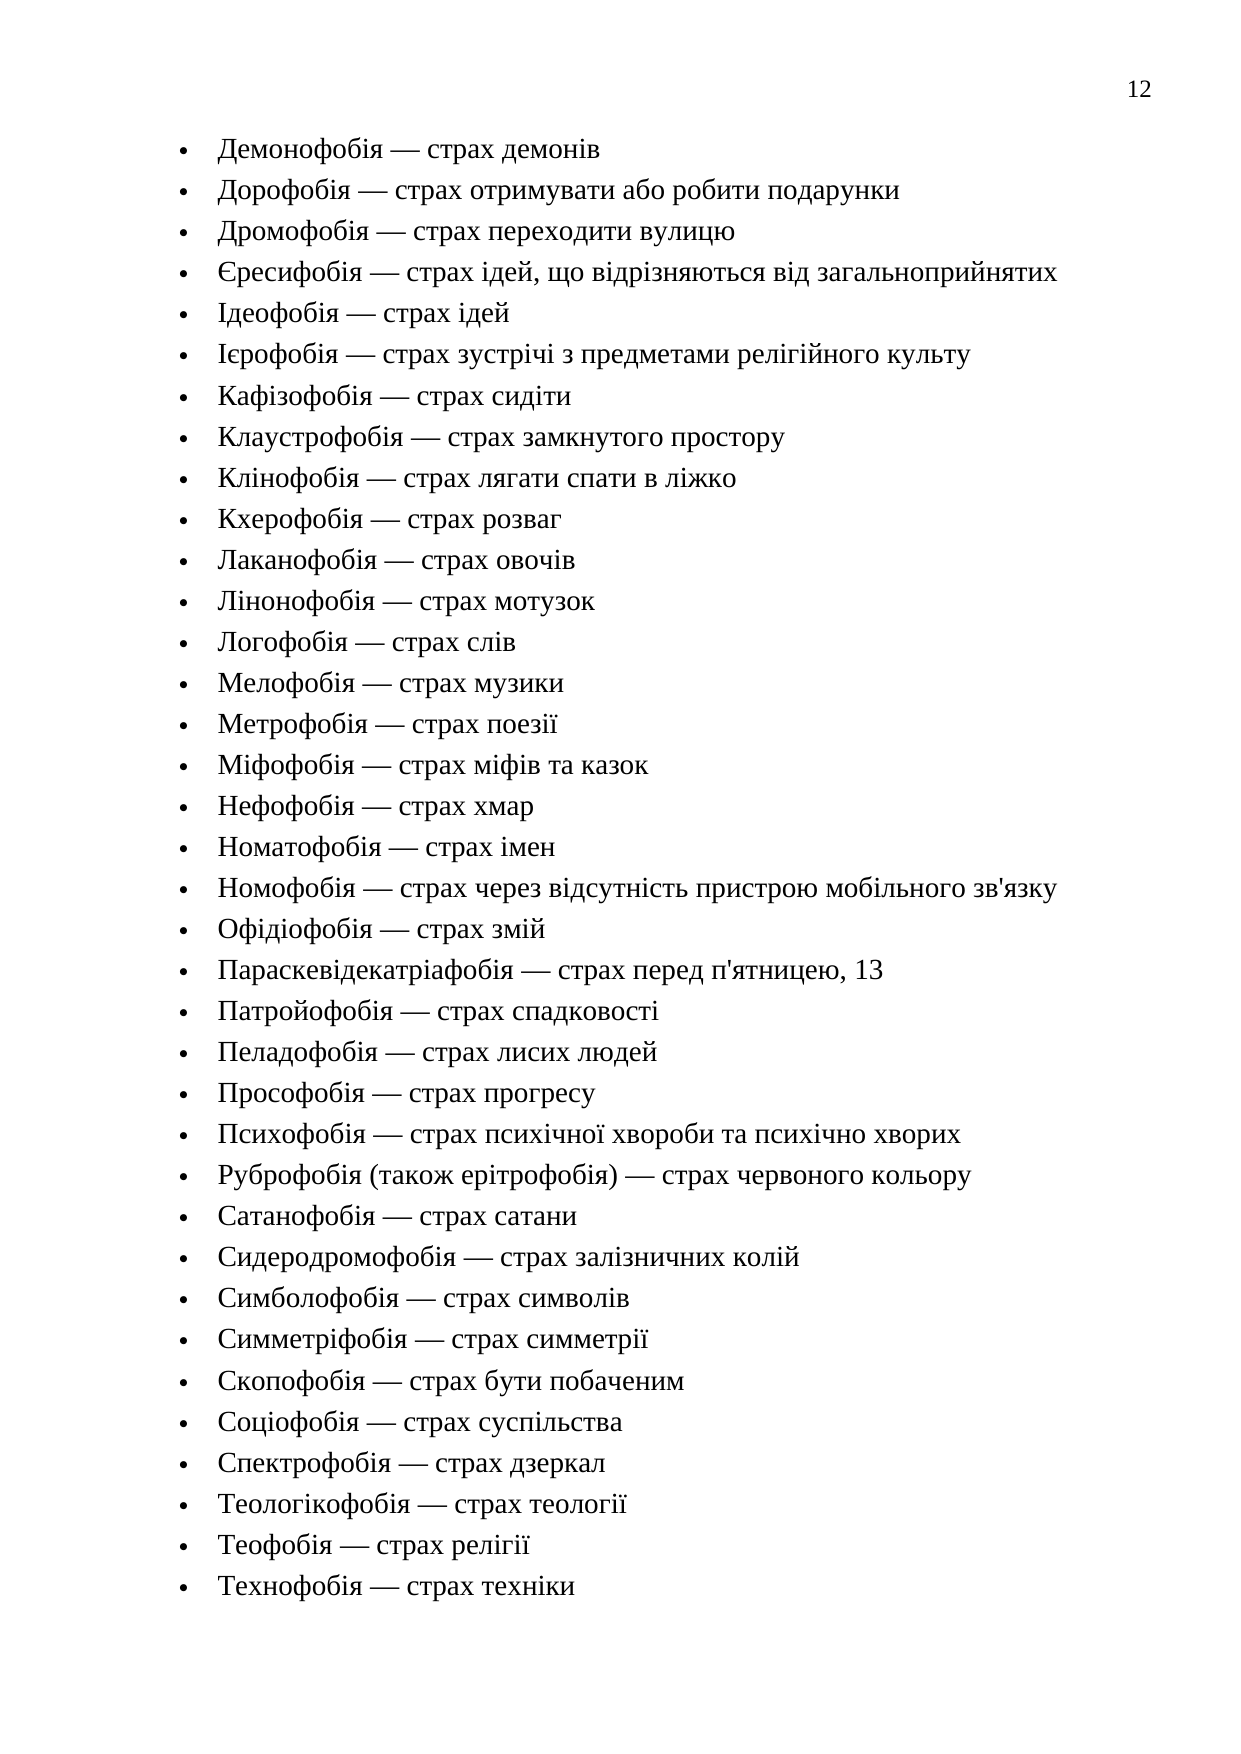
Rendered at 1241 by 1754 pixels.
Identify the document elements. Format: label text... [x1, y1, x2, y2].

list Єресифобія — страх ідей, що відрізняються від загальноприйнятих [180, 254, 1152, 288]
list Психофобія — страх психічної хвороби та психічно хворих [180, 1116, 1152, 1150]
list Спектрофобія — страх дзеркал [180, 1445, 1152, 1478]
list Клінофобія — страх лягати спати в ліжко [180, 460, 1152, 493]
list Дромофобія — страх переходити вулицю [180, 213, 1152, 247]
list Технофобія — страх техніки [180, 1568, 1152, 1601]
list Лінонофобія — страх мотузок [180, 583, 1152, 616]
list Параскевідекатріафобія — страх перед п'ятницею, 13 [180, 952, 1152, 986]
list Теологікофобія — страх теології [180, 1486, 1152, 1519]
list Теофобія — страх релігії [180, 1527, 1152, 1560]
list Скопофобія — страх бути побаченим [180, 1363, 1152, 1396]
list Клаустрофобія — страх замкнутого простору [180, 419, 1152, 452]
list Демонофобія — страх демонів [180, 131, 1152, 165]
list Прософобія — страх прогресу [180, 1075, 1152, 1109]
list Дорофобія — страх отримувати або робити подарунки [180, 172, 1152, 206]
list Соціофобія — страх суспільства [180, 1404, 1152, 1437]
list Кхерофобія — страх розваг [180, 501, 1152, 534]
list Ідеофобія — страх ідей [180, 296, 1152, 329]
list Патройофобія — страх спадковості [180, 993, 1152, 1027]
list Кафізофобія — страх сидіти [180, 378, 1152, 411]
list Номатофобія — страх імен [180, 829, 1152, 863]
list Офідіофобія — страх змій [180, 911, 1152, 945]
list Сидеродромофобія — страх залізничних колій [180, 1239, 1152, 1273]
list Пеладофобія — страх лисих людей [180, 1034, 1152, 1068]
list Метрофобія — страх поезії [180, 706, 1152, 739]
list Ієрофобія — страх зустрічі з предметами релігійного культу [180, 337, 1152, 370]
list Номофобія — страх через відсутність пристрою мобільного зв'язку [180, 870, 1152, 904]
list Симметріфобія — страх симметрії [180, 1322, 1152, 1355]
list Нефофобія — страх хмар [180, 788, 1152, 822]
list Сатанофобія — страх сатани [180, 1198, 1152, 1232]
list Лаканофобія — страх овочів [180, 542, 1152, 575]
list Логофобія — страх слів [180, 624, 1152, 657]
list Міфофобія — страх міфів та казок [180, 747, 1152, 781]
list Руброфобія (також ерітрофобія) — страх червоного кольору [180, 1157, 1152, 1191]
list Мелофобія — страх музики [180, 665, 1152, 698]
list Симболофобія — страх символів [180, 1281, 1152, 1314]
